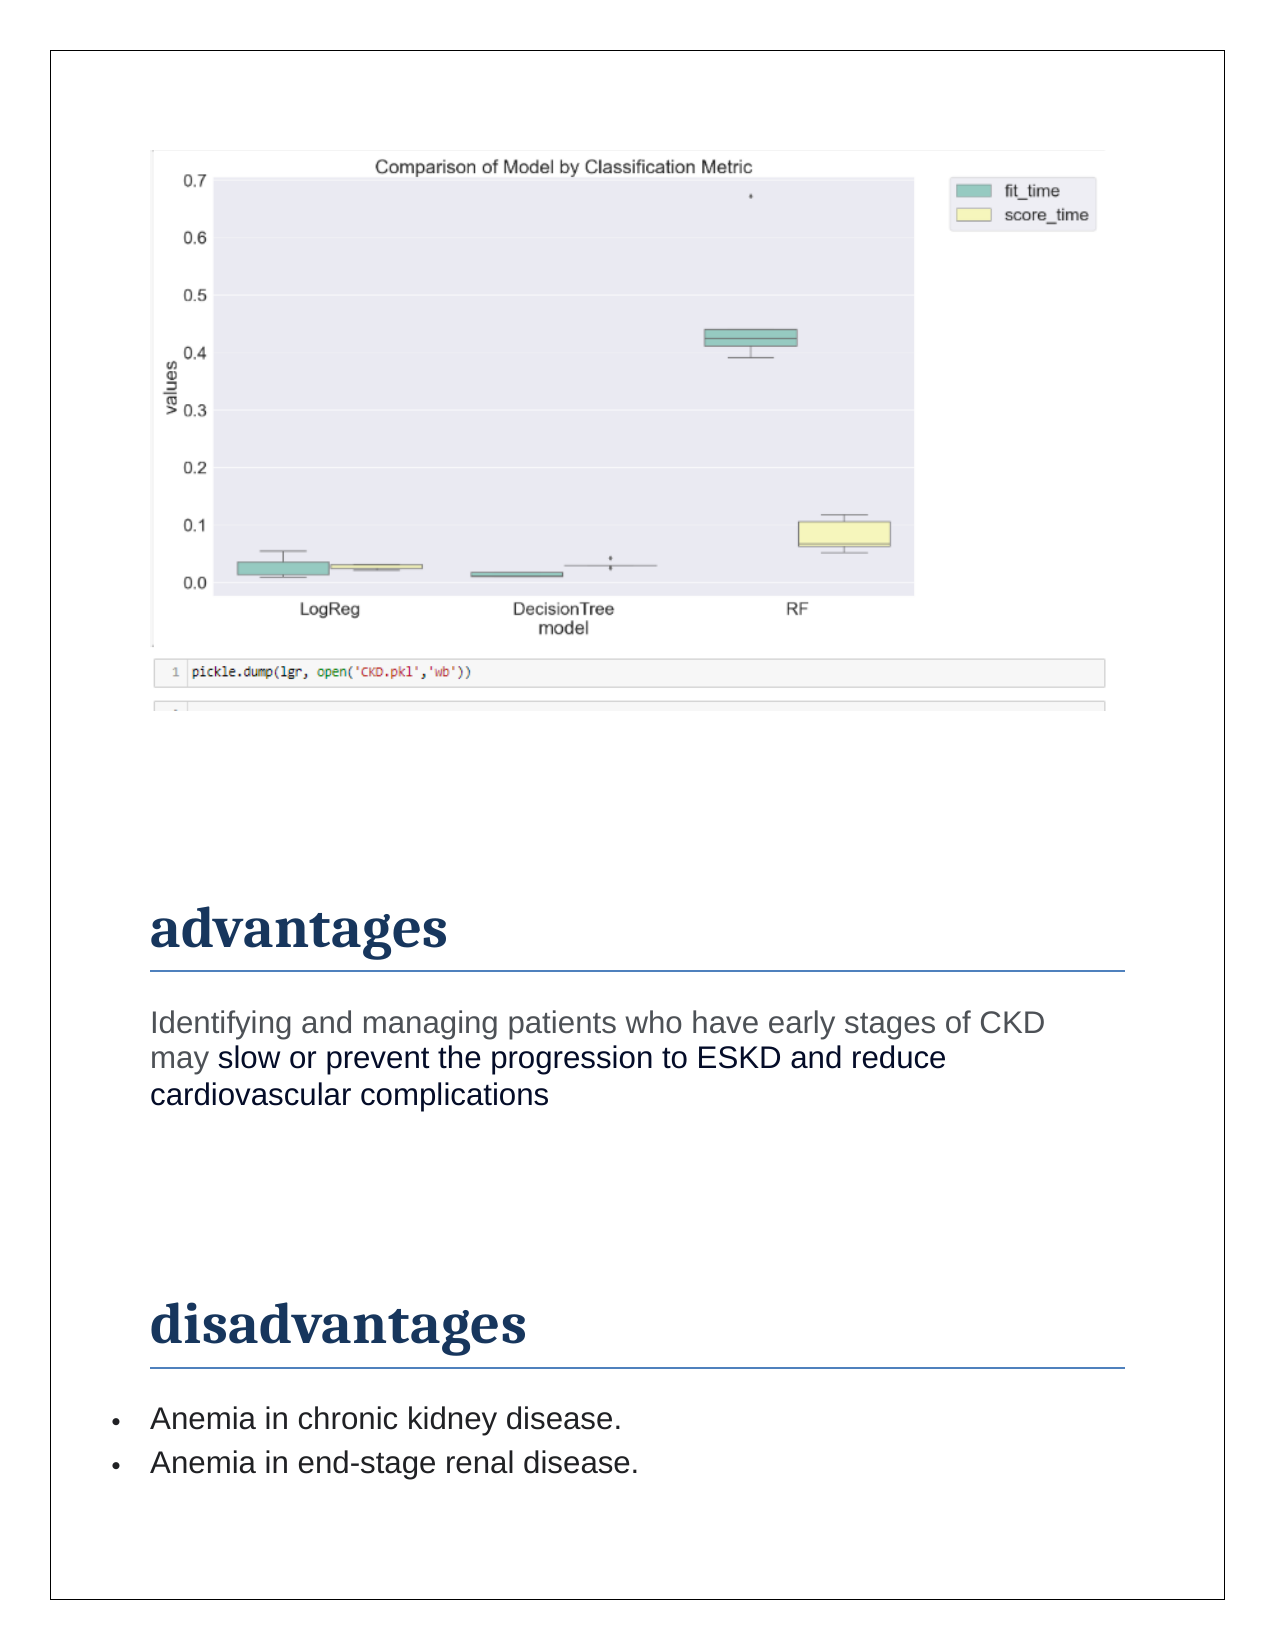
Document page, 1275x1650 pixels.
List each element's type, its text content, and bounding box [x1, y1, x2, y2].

title advantages [150, 895, 1125, 970]
list Anemia in chronic kidney disease. [112, 1400, 1125, 1436]
title disadvantages [150, 1291, 1125, 1367]
picture [150, 150, 1125, 711]
list Anemia in end-stage renal disease. [112, 1444, 1125, 1480]
text Identifying and managing patients who have early stages of CKD may slow or prevent the progression to ESKD and reduce cardiovascular complications [150, 1004, 1125, 1111]
